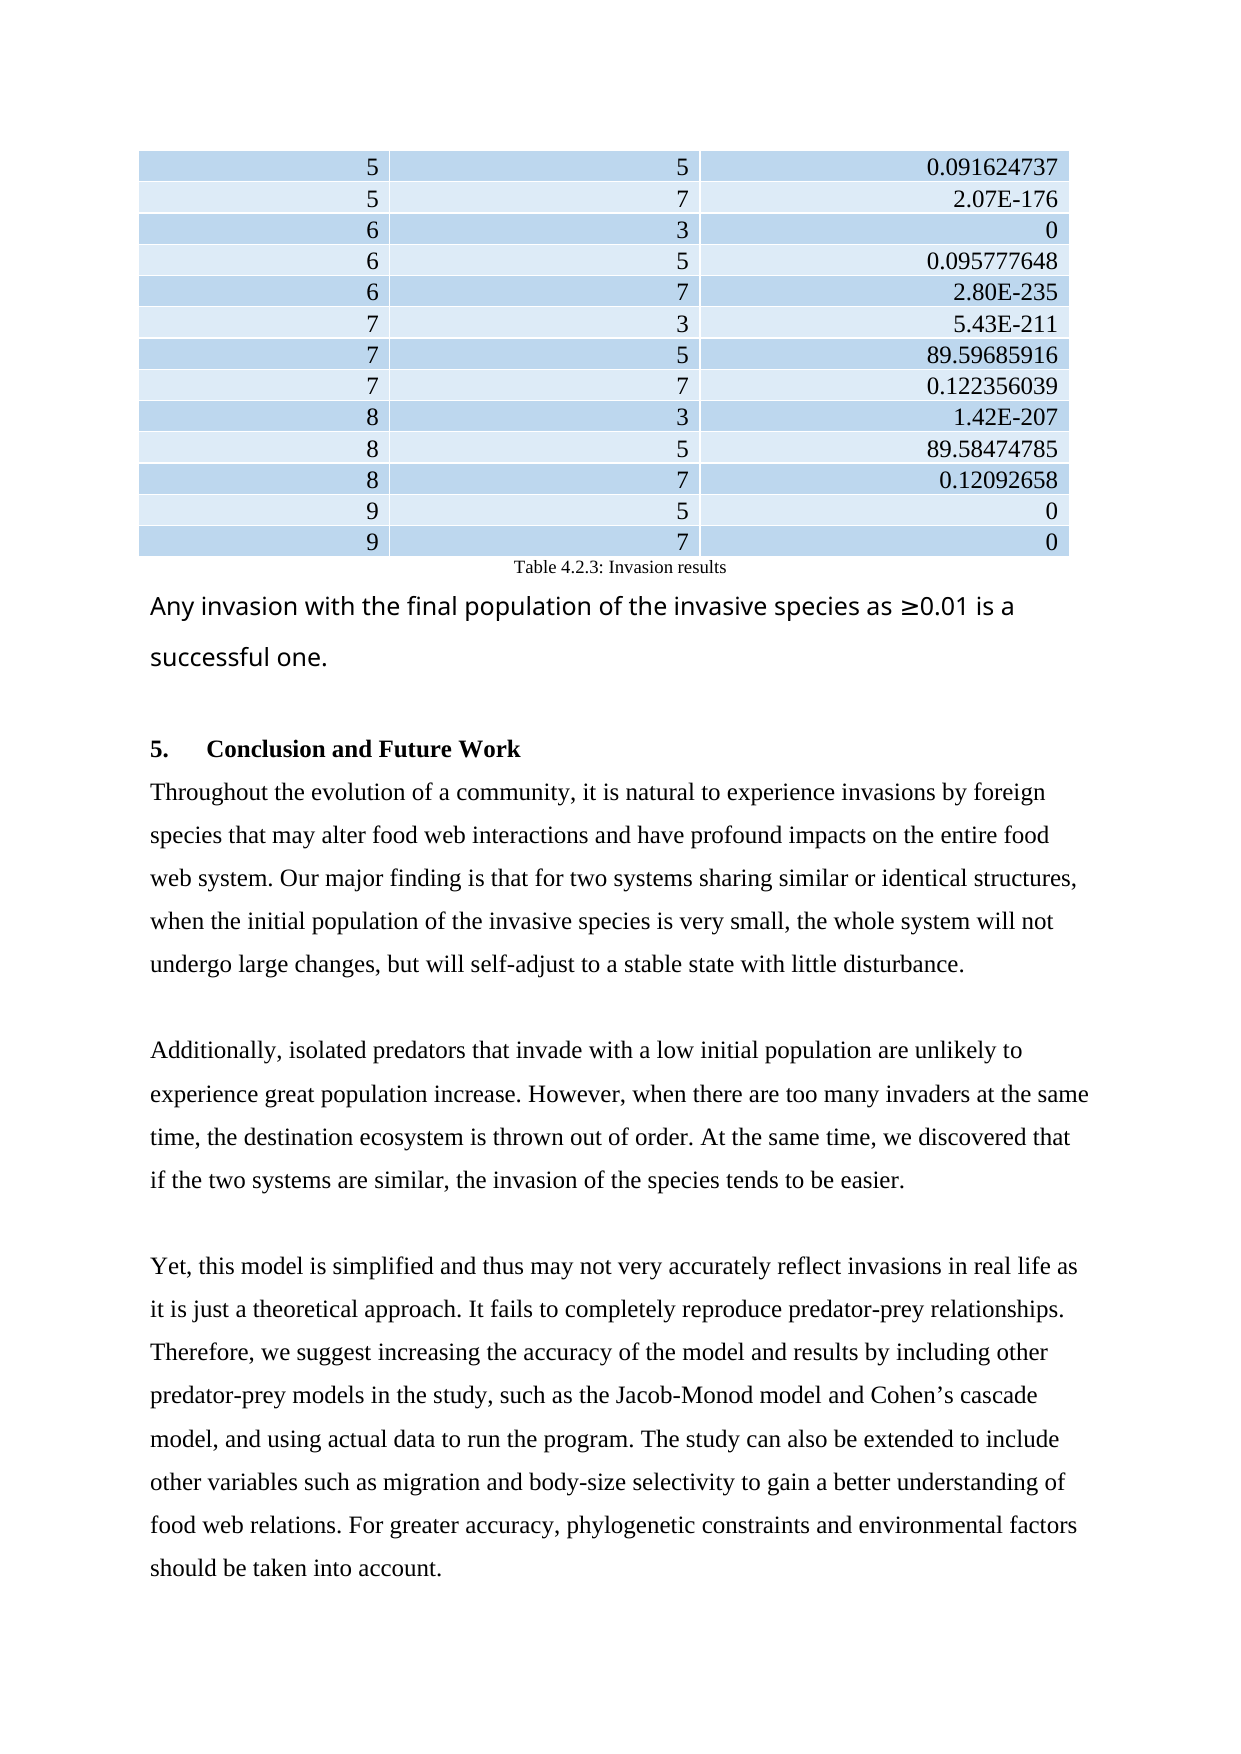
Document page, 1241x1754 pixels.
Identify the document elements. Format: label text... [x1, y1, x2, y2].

table_cell 8 [139, 432, 389, 462]
table_cell 0.091624737 [701, 151, 1069, 181]
table_cell 8 [139, 464, 389, 494]
table_cell 1.42E-207 [701, 401, 1069, 431]
table_cell 5 [139, 182, 389, 212]
table_cell 5 [390, 339, 699, 369]
table_cell 9 [139, 495, 389, 525]
text Table 4.2.3: Invasion results [150, 556, 1090, 578]
table_cell 9 [139, 526, 389, 556]
text Any invasion with the final population of the invasive species as ≥0.01 is a successful one. [150, 588, 1090, 674]
table_cell 0 [701, 526, 1069, 556]
table_cell 0.095777648 [701, 245, 1069, 275]
table_cell 0 [701, 214, 1069, 244]
table_cell 3 [390, 214, 699, 244]
table_cell 2.07E-176 [701, 182, 1069, 212]
table_cell 0.12092658 [701, 464, 1069, 494]
text Throughout the evolution of a community, it is natural to experience invasions by foreign species that may alter food web interactions and have profound impacts on the entire food web system. Our major finding is that for two systems sharing similar or identical structures, when the initial population of the invasive species is very small, the whole system will not undergo large changes, but will self-adjust to a stable state with little disturbance. [150, 777, 1090, 978]
table_cell 5 [390, 245, 699, 275]
table_cell 0.122356039 [701, 370, 1069, 400]
table_cell 5.43E-211 [701, 307, 1069, 337]
table_cell 7 [139, 339, 389, 369]
table_cell 7 [139, 370, 389, 400]
table_cell 7 [390, 370, 699, 400]
table_cell 7 [390, 464, 699, 494]
table_cell 2.80E-235 [701, 276, 1069, 306]
table_cell 89.58474785 [701, 432, 1069, 462]
table_cell 5 [390, 151, 699, 181]
table_cell 5 [390, 432, 699, 462]
table_cell 8 [139, 401, 389, 431]
text 5. Conclusion and Future Work [150, 734, 1090, 762]
table_cell 6 [139, 245, 389, 275]
table_cell 3 [390, 307, 699, 337]
table_cell 7 [139, 307, 389, 337]
table_cell 7 [390, 182, 699, 212]
table_cell 3 [390, 401, 699, 431]
table_cell 7 [390, 276, 699, 306]
text Additionally, isolated predators that invade with a low initial population are unlikely to experience great population increase. However, when there are too many invaders at the same time, the destination ecosystem is thrown out of order. At the same time, we discovered that if the two systems are similar, the invasion of the species tends to be easier. [150, 1036, 1090, 1194]
table_cell 6 [139, 276, 389, 306]
table_cell 6 [139, 214, 389, 244]
table_cell 7 [390, 526, 699, 556]
table_cell 89.59685916 [701, 339, 1069, 369]
table_cell 5 [390, 495, 699, 525]
table_cell 0 [701, 495, 1069, 525]
table_cell 5 [139, 151, 389, 181]
text Yet, this model is simplified and thus may not very accurately reflect invasions in real life as it is just a theoretical approach. It fails to completely reproduce predator-prey relationships. Therefore, we suggest increasing the accuracy of the model and results by including other predator-prey models in the study, such as the Jacob-Monod model and Cohen’s cascade model, and using actual data to run the program. The study can also be extended to include other variables such as migration and body-size selectivity to gain a better understanding of food web relations. For greater accuracy, phylogenetic constraints and environmental factors should be taken into account. [150, 1251, 1090, 1582]
